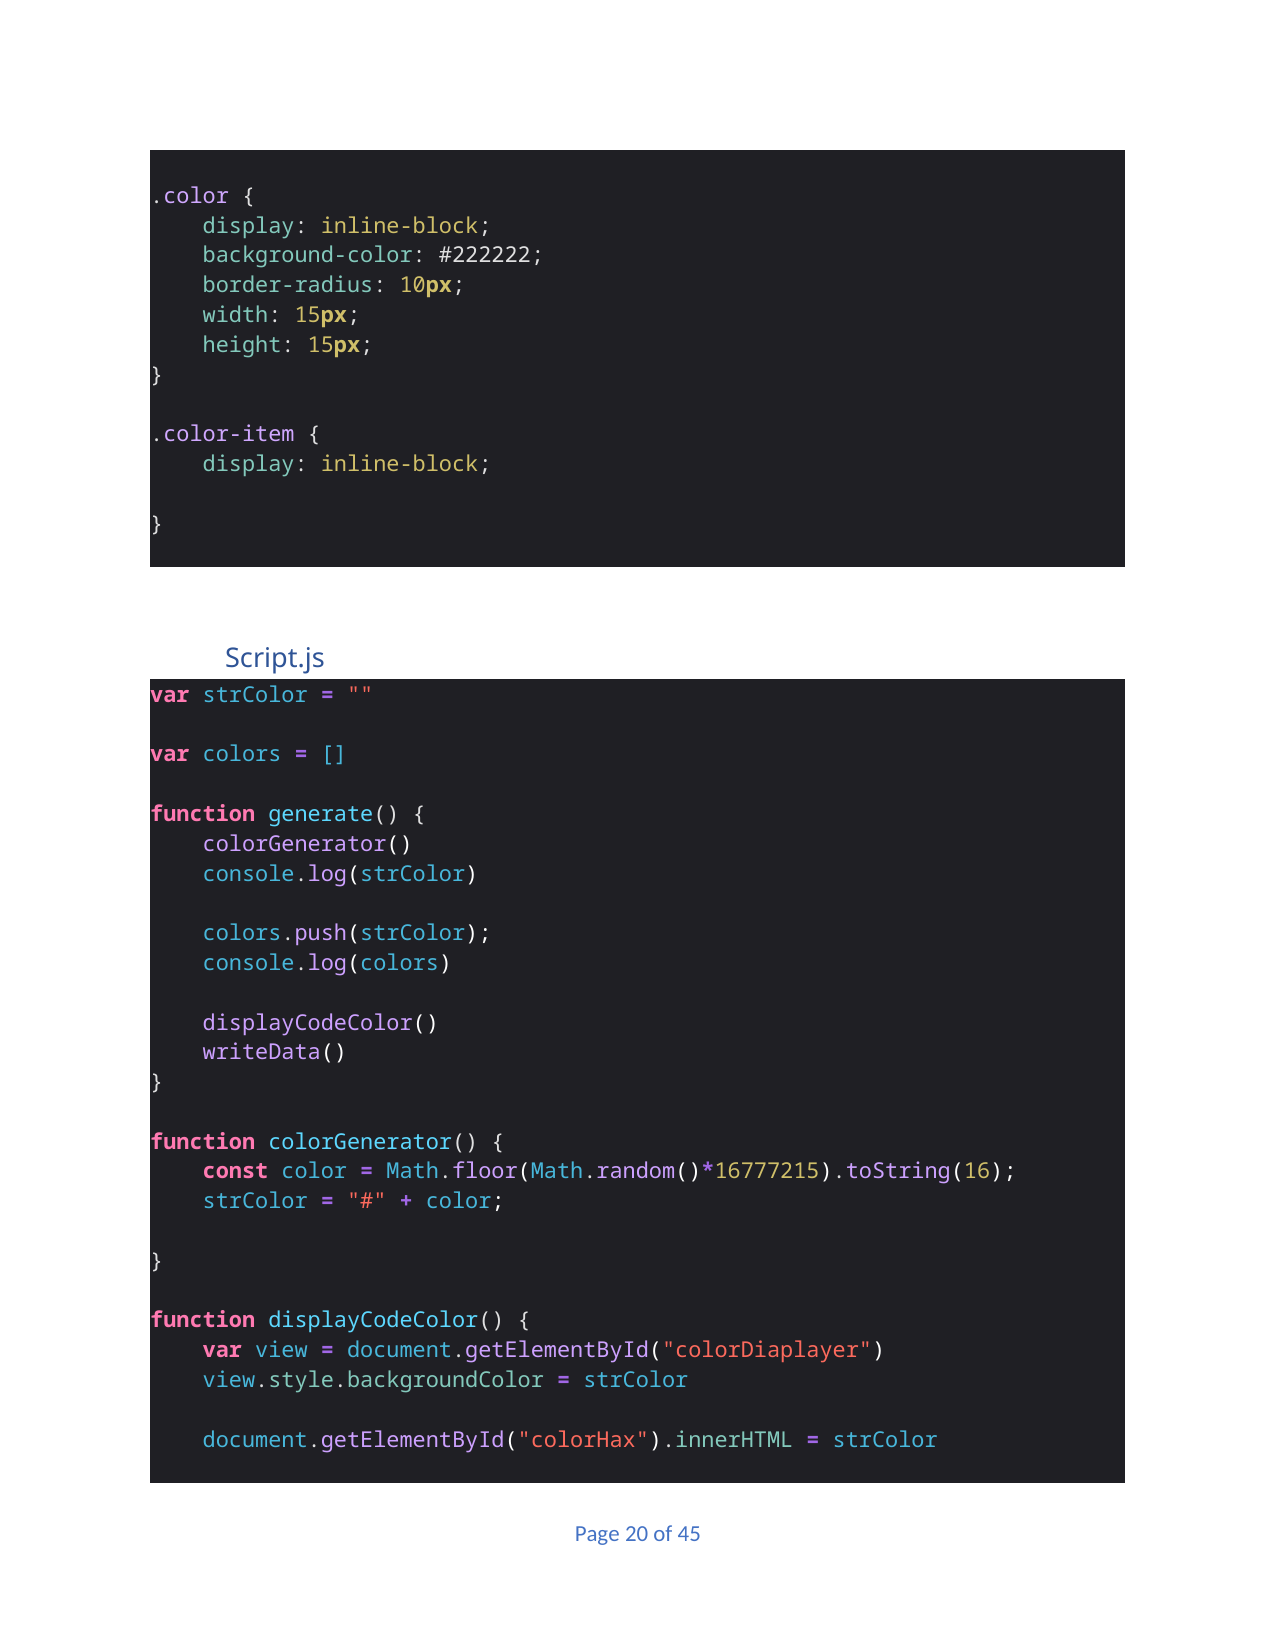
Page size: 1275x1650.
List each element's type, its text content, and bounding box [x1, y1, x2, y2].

text view.style.backgroundColor = strColor [150, 1364, 1125, 1394]
text display: inline-block; [150, 209, 1125, 239]
text var colors = [] [150, 738, 1125, 768]
text } [150, 507, 1125, 537]
text function colorGenerator() { [150, 1126, 1125, 1155]
text background-color: #222222; [150, 239, 1125, 269]
text document.getElementById("colorHax").innerHTML = strColor [150, 1423, 1125, 1453]
subtitle Script.js [150, 639, 1125, 676]
text colorGenerator() [150, 828, 1125, 857]
text } [150, 1066, 1125, 1096]
text writeData() [150, 1036, 1125, 1066]
text function generate() { [150, 798, 1125, 828]
text .color-item { [150, 418, 1125, 448]
text function displayCodeColor() { [150, 1304, 1125, 1334]
text display: inline-block; [150, 448, 1125, 478]
text strColor = "#" + color; [150, 1185, 1125, 1215]
text const color = Math.floor(Math.random()*16777215).toString(16); [150, 1155, 1125, 1185]
text colors.push(strColor); [150, 917, 1125, 947]
text console.log(colors) [150, 947, 1125, 977]
text border-radius: 10px; [150, 269, 1125, 299]
text } [150, 358, 1125, 388]
text console.log(strColor) [150, 857, 1125, 887]
text var view = document.getElementById("colorDiaplayer") [150, 1334, 1125, 1364]
text var strColor = "" [150, 679, 1125, 708]
text } [150, 1245, 1125, 1274]
text displayCodeColor() [150, 1006, 1125, 1036]
text .color { [150, 180, 1125, 209]
text height: 15px; [150, 329, 1125, 358]
text width: 15px; [150, 299, 1125, 329]
